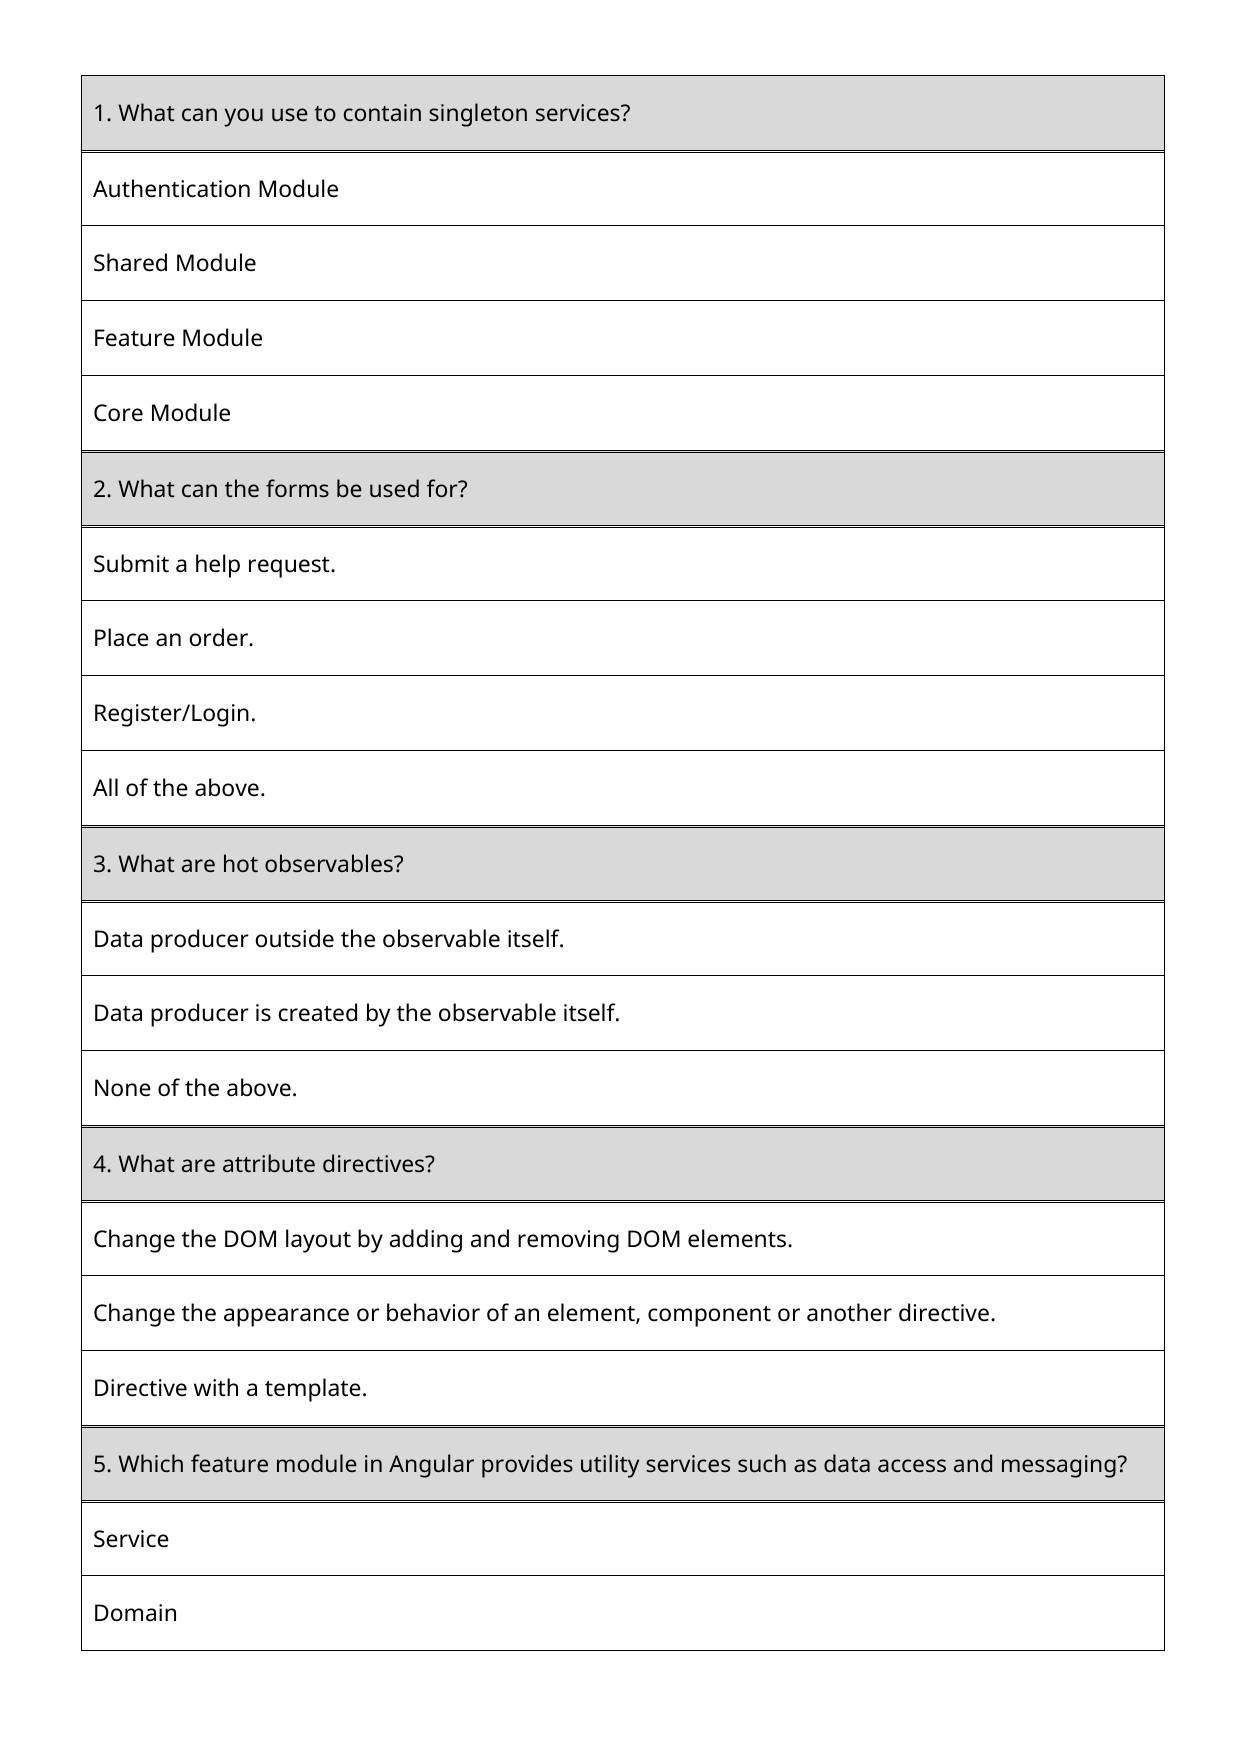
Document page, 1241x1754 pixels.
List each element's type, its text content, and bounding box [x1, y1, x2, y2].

table_cell Change the DOM layout by adding and removing DOM elements. [82, 1203, 1164, 1275]
table_cell Place an order. [82, 601, 1164, 675]
table_cell Directive with a template. [82, 1351, 1164, 1425]
table_header 1. What can you use to contain singleton services? [82, 76, 1164, 150]
table_cell Change the appearance or behavior of an element, component or another directive. [82, 1276, 1164, 1350]
table_cell Register/Login. [82, 676, 1164, 750]
table_cell Authentication Module [82, 153, 1164, 225]
table_cell Domain [82, 1576, 1164, 1650]
table_cell Submit a help request. [82, 528, 1164, 600]
table_cell Shared Module [82, 226, 1164, 300]
table_cell All of the above. [82, 751, 1164, 825]
table_cell Core Module [82, 376, 1164, 450]
table_cell Feature Module [82, 301, 1164, 375]
table_cell Data producer is created by the observable itself. [82, 976, 1164, 1050]
table_cell 4. What are attribute directives? [82, 1128, 1164, 1200]
table_cell 2. What can the forms be used for? [82, 453, 1164, 525]
table_cell None of the above. [82, 1051, 1164, 1125]
table_cell Service [82, 1503, 1164, 1575]
table_cell 3. What are hot observables? [82, 828, 1164, 900]
table_cell 5. Which feature module in Angular provides utility services such as data access and messaging? [82, 1428, 1164, 1500]
table_cell Data producer outside the observable itself. [82, 903, 1164, 975]
